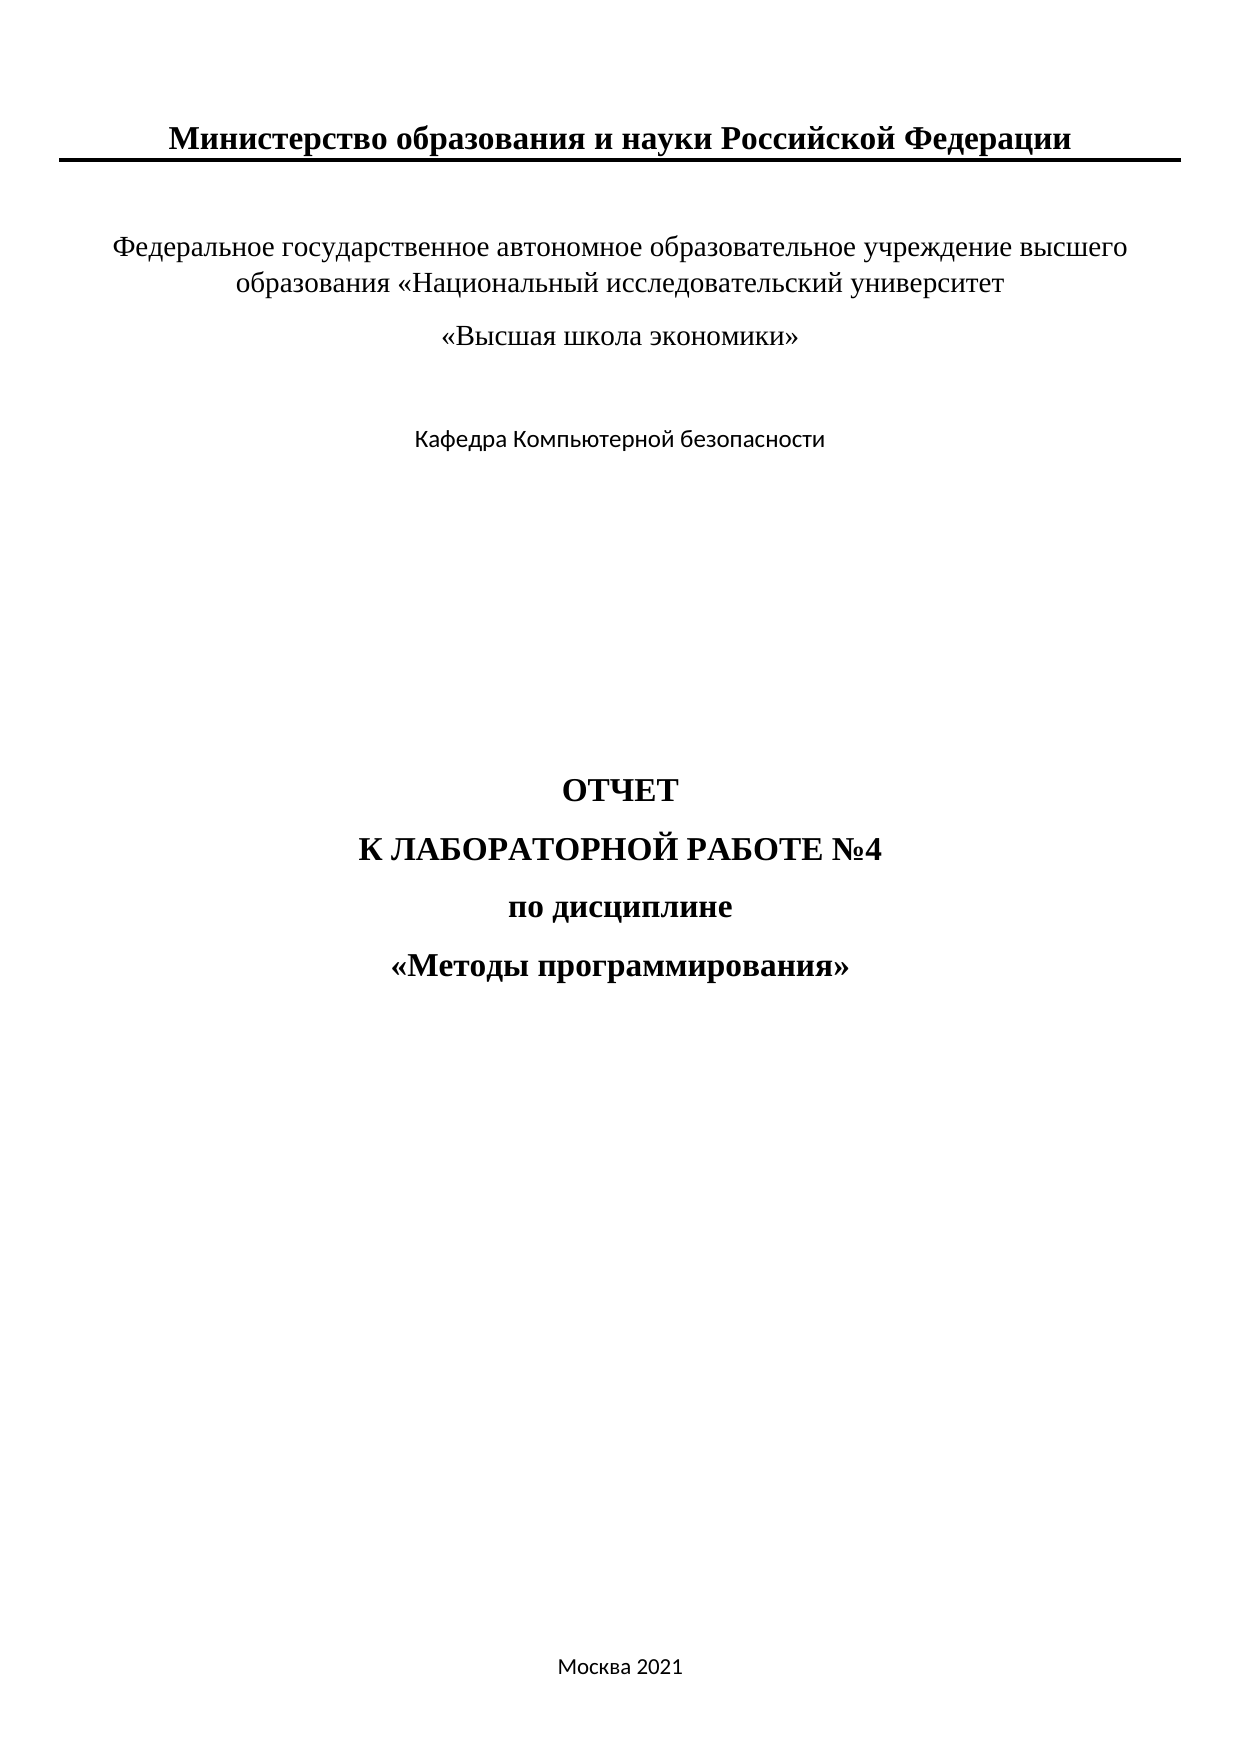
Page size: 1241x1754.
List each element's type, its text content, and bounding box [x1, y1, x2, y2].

text «Методы программирования» [59, 945, 1181, 983]
text по дисциплине [59, 887, 1181, 925]
text Кафедра Компьютерной безопасности [59, 424, 1181, 454]
text ОТЧЕТ [59, 771, 1181, 809]
text К ЛАБОРАТОРНОЙ РАБОТЕ №4 [59, 829, 1181, 867]
